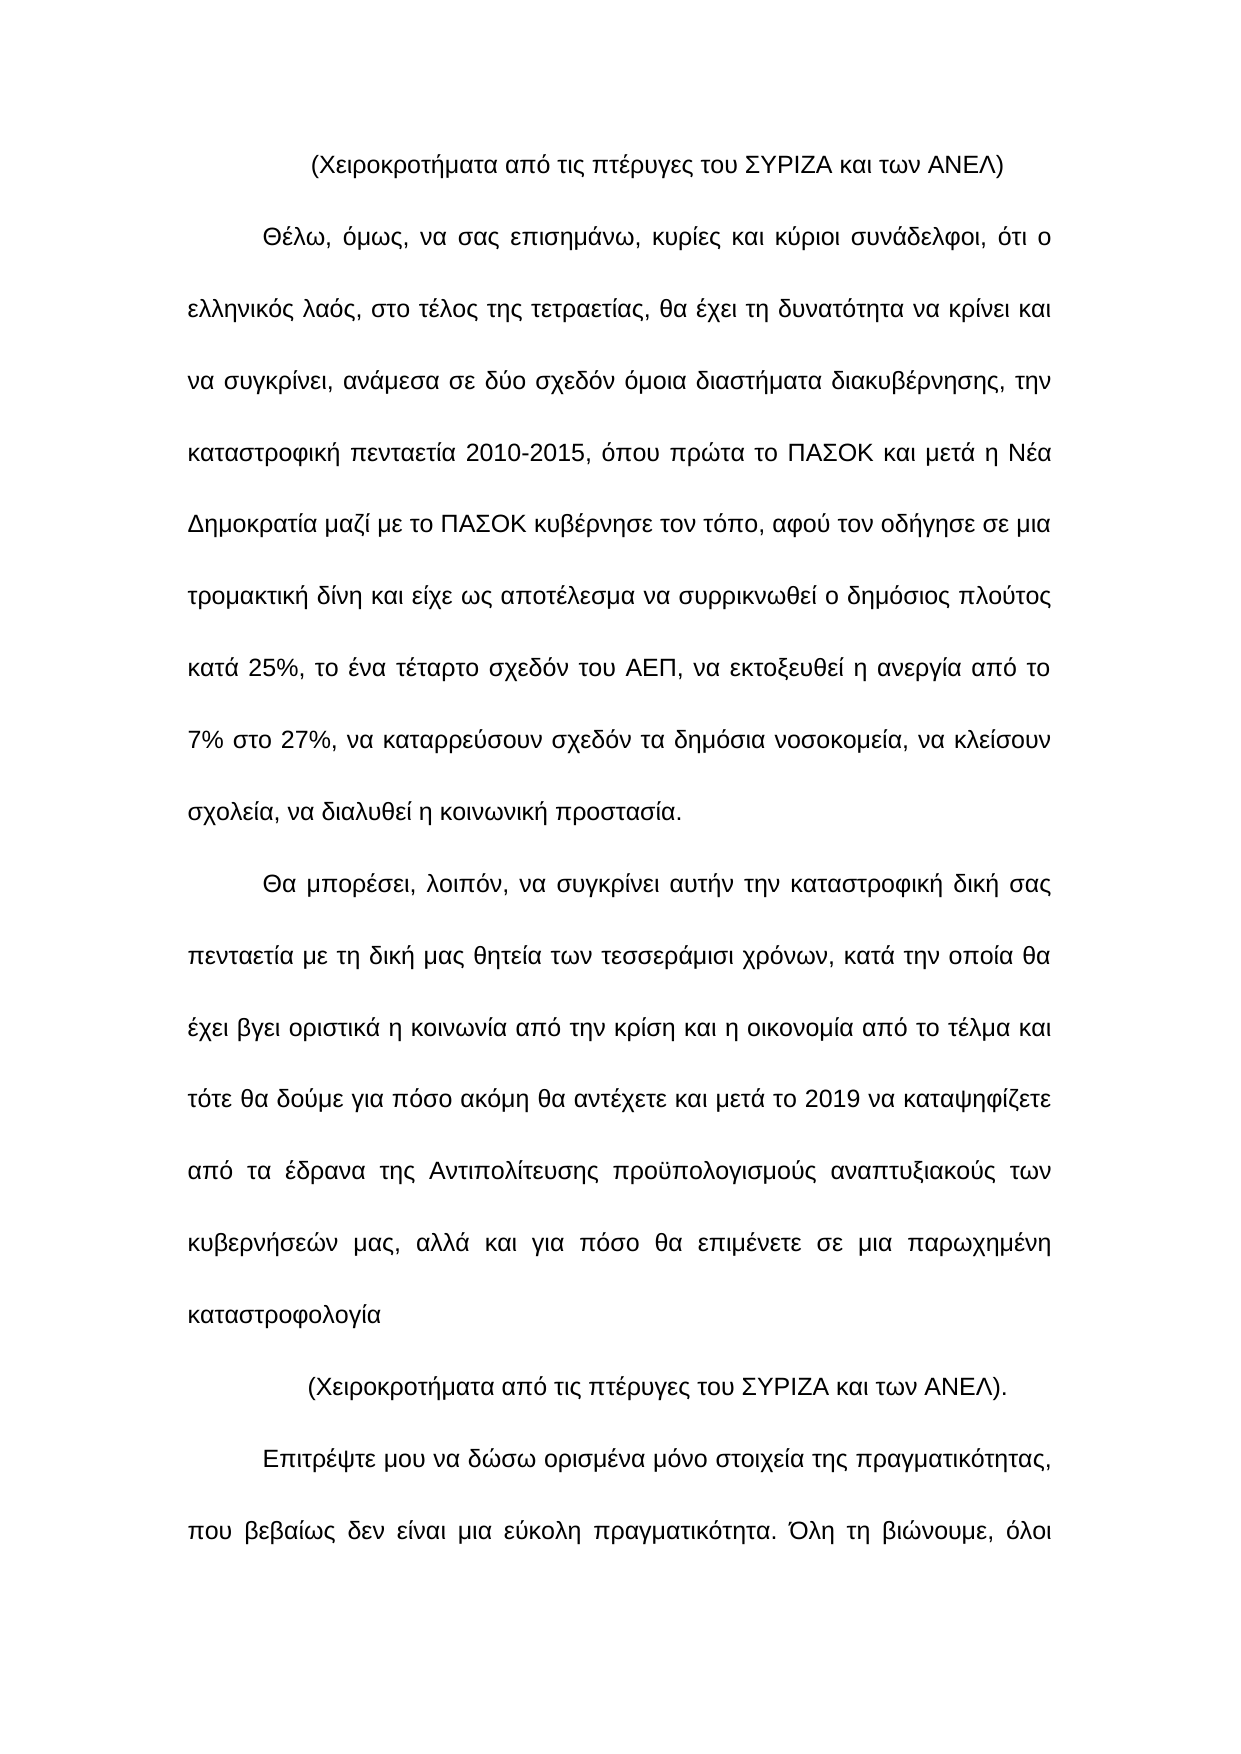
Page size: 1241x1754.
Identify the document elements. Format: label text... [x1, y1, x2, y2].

text (Χειροκροτήματα από τις πτέρυγες του ΣΥΡΙΖΑ και των ΑΝΕΛ). [187, 1372, 1053, 1401]
text (Χειροκροτήματα από τις πτέρυγες του ΣΥΡΙΖΑ και των ΑΝΕΛ) [187, 150, 1053, 179]
text Θέλω, όμως, να σας επισημάνω, κυρίες και κύριοι συνάδελφοι, ότι ο ελληνικός λαός, στο τέλος της τετραετίας, θα έχει τη δυνατότητα να κρίνει και να συγκρίνει, ανάμεσα σε δύο σχεδόν όμοια διαστήματα διακυβέρνησης, την καταστροφική πενταετία 2010-2015, όπου πρώτα το ΠΑΣΟΚ και μετά η Νέα Δημοκρατία μαζί με το ΠΑΣΟΚ κυβέρνησε τον τόπο, αφού τον οδήγησε σε μια τρομακτική δίνη και είχε ως αποτέλεσμα να συρρικνωθεί ο δημόσιος πλούτος κατά 25%, το ένα τέταρτο σχεδόν του ΑΕΠ, να εκτοξευθεί η ανεργία από το 7% στο 27%, να καταρρεύσουν σχεδόν τα δημόσια νοσοκομεία, να κλείσουν σχολεία, να διαλυθεί η κοινωνική προστασία. [187, 222, 1053, 826]
text Θα μπορέσει, λοιπόν, να συγκρίνει αυτήν την καταστροφική δική σας πενταετία με τη δική μας θητεία των τεσσεράμισι χρόνων, κατά την οποία θα έχει βγει οριστικά η κοινωνία από την κρίση και η οικονομία από το τέλμα και τότε θα δούμε για πόσο ακόμη θα αντέχετε και μετά το 2019 να καταψηφίζετε από τα έδρανα της Αντιπολίτευσης προϋπολογισμούς αναπτυξιακούς των κυβερνήσεών μας, αλλά και για πόσο θα επιμένετε σε μια παρωχημένη καταστροφολογία [187, 869, 1053, 1329]
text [187, 1444, 1053, 1544]
